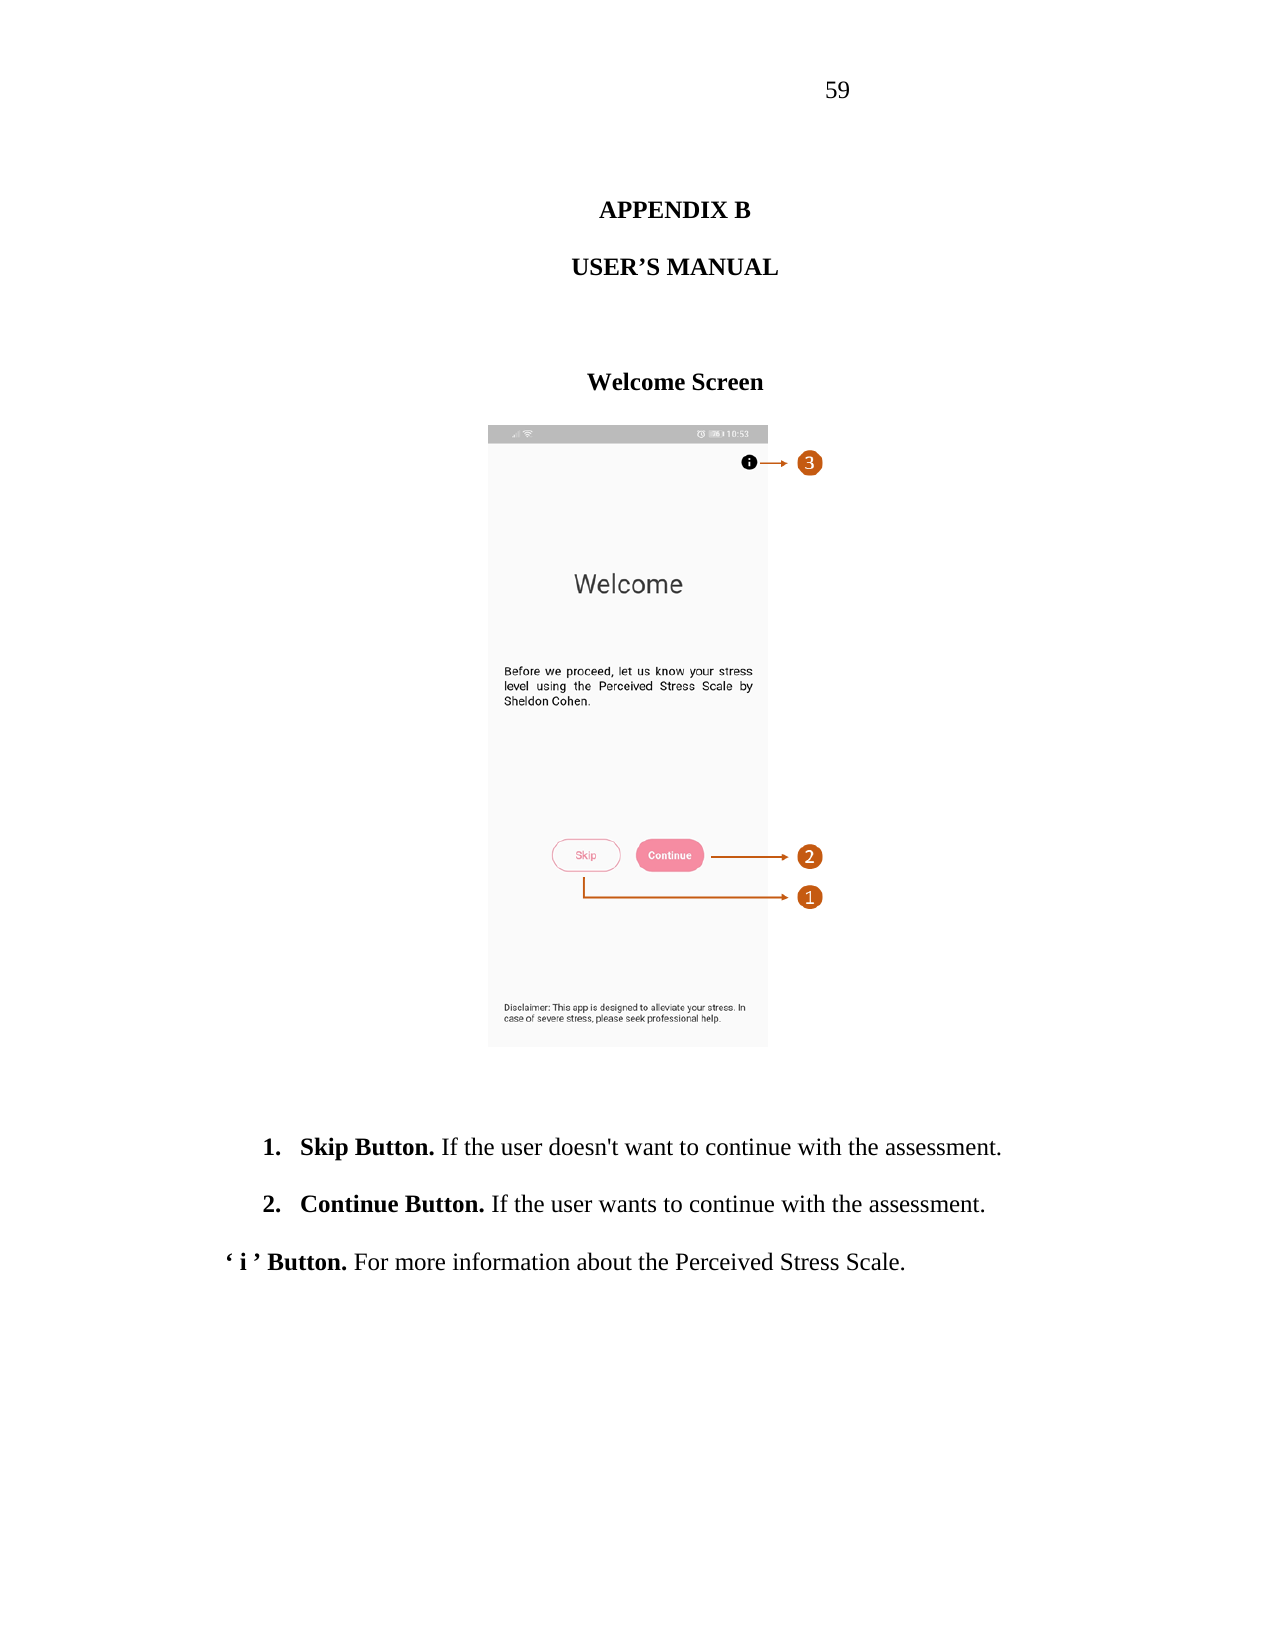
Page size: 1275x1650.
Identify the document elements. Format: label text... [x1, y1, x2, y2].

list Skip Button. If the user doesn't want to continue with the assessment. [262, 1132, 1125, 1161]
list Continue Button. If the user wants to continue with the assessment. [262, 1189, 1125, 1218]
text APPENDIX B [225, 195, 1125, 224]
text ‘ i ’ Button. For more information about the Perceived Stress Scale. [225, 1247, 1125, 1276]
text USER’S MANUAL [225, 252, 1125, 281]
picture [488, 425, 863, 1047]
text Welcome Screen [225, 367, 1125, 396]
